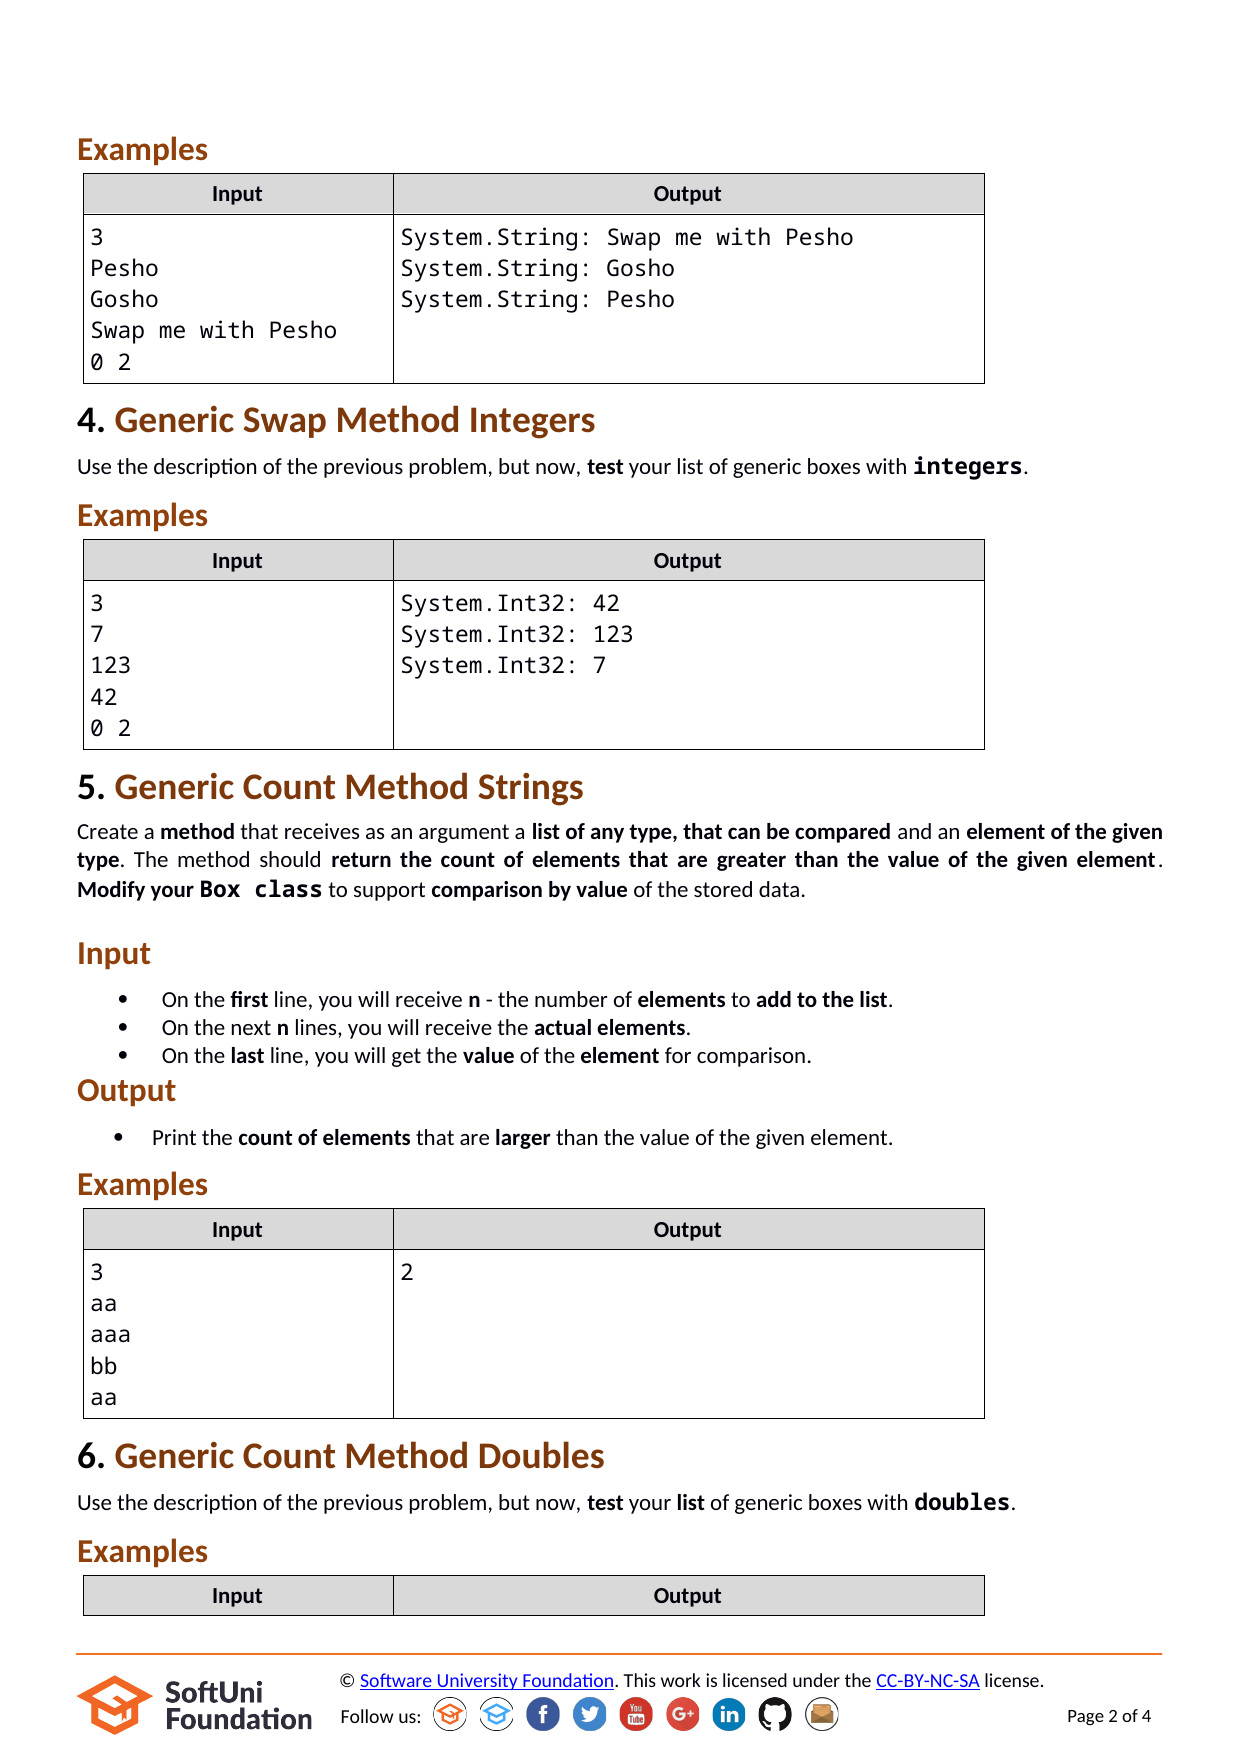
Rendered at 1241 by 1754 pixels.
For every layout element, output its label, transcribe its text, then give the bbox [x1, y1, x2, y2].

picture [573, 1697, 607, 1731]
picture [526, 1697, 560, 1731]
picture [666, 1697, 700, 1731]
subtitle Generic Count Method Doubles [77, 1432, 1163, 1477]
subtitle Input [77, 932, 1163, 973]
list On the next n lines, you will receive the actual elements. [119, 1013, 1163, 1041]
text Use the description of the previous problem, but now, test your list of generic boxes with doubles. [77, 1486, 1163, 1517]
picture [736, 1721, 746, 1731]
picture [712, 1721, 722, 1731]
list On the last line, you will get the value of the element for comparison. [119, 1041, 1163, 1069]
subtitle Generic Swap Method Integers [77, 396, 1163, 442]
list Print the count of elements that are larger than the value of the given element. [114, 1123, 1163, 1151]
subtitle Generic Count Method Strings [77, 763, 1163, 808]
text Use the description of the previous problem, but now, test your list of generic boxes with integers. [77, 450, 1163, 482]
table_header Input [84, 1576, 393, 1615]
picture [736, 1698, 746, 1708]
picture [619, 1697, 653, 1731]
picture [805, 1697, 839, 1731]
table_cell 3 aa aaa bb aa [84, 1250, 393, 1418]
table_header Output [394, 1576, 984, 1615]
picture [758, 1697, 792, 1731]
table_header Output [394, 1209, 984, 1249]
table_header Input [84, 1209, 393, 1249]
text Create a method that receives as an argument a list of any type, that can be compared and an element of the given type. The method should return the count of elements that are greater than the value of the given element. Modify your Box class to support comparison by value of the stored data. [77, 817, 1163, 904]
list On the first line, you will receive n - the number of elements to add to the list. [119, 985, 1163, 1013]
subtitle Examples [77, 494, 1163, 535]
picture [433, 1697, 467, 1731]
table_header Input [84, 540, 393, 580]
subtitle Examples [77, 1529, 1163, 1570]
table_header Input [84, 174, 393, 213]
picture [712, 1698, 722, 1708]
picture [727, 1712, 738, 1722]
subtitle Examples [77, 1163, 1163, 1204]
table_header Output [394, 540, 984, 580]
subtitle Examples [77, 128, 1163, 168]
picture [76, 1675, 312, 1735]
table_header Output [394, 174, 984, 213]
table_cell 2 [394, 1250, 984, 1418]
table_cell System.Int32: 42 System.Int32: 123 System.Int32: 7 [394, 581, 984, 749]
table_cell System.String: Swap me with Pesho System.String: Gosho System.String: Pesho [394, 215, 984, 383]
table_cell 3 7 123 42 0 2 [84, 581, 393, 749]
table_cell 3 Pesho Gosho Swap me with Pesho 0 2 [84, 215, 393, 383]
picture [480, 1697, 513, 1731]
subtitle Output [77, 1069, 1163, 1110]
